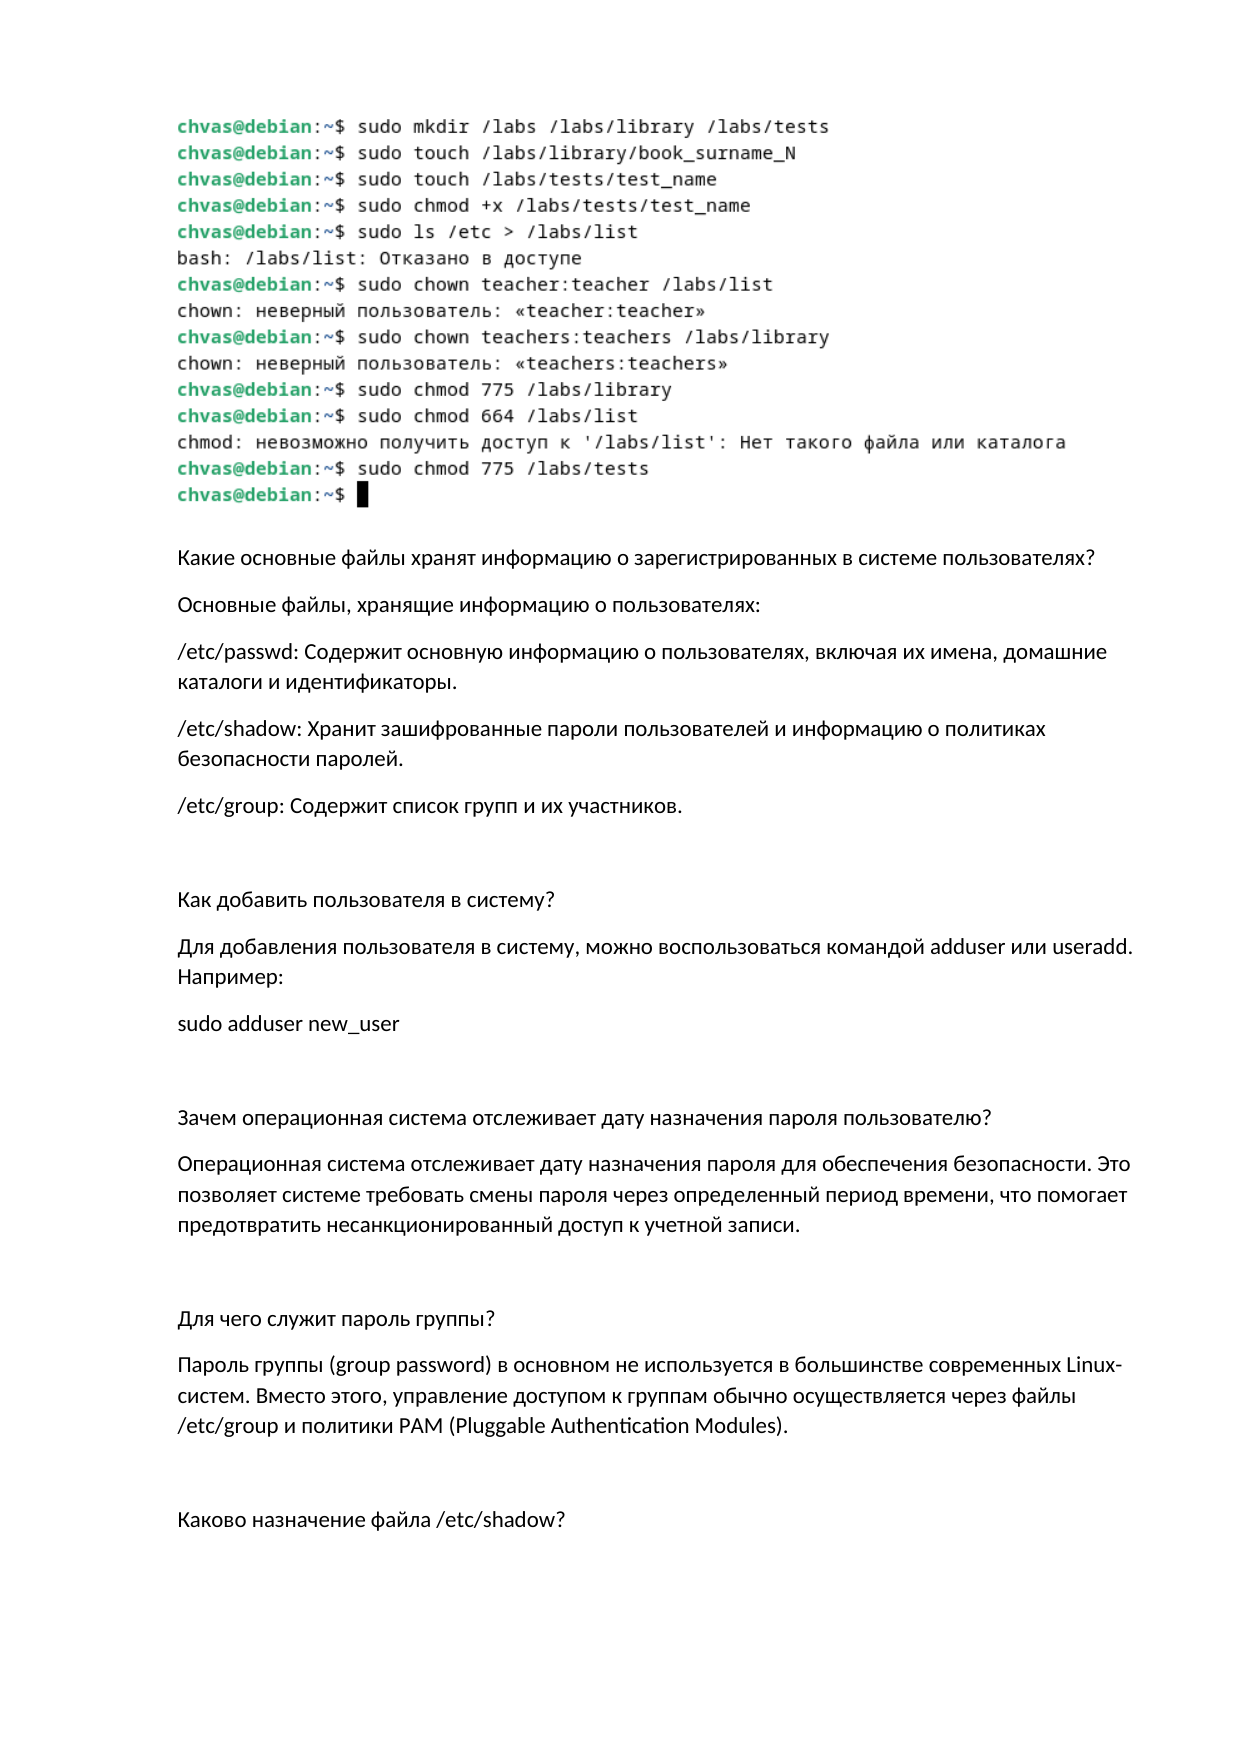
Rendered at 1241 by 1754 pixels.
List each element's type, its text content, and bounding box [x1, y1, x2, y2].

text sudo adduser new_user [177, 1009, 1152, 1037]
text Для чего служит пароль группы? [177, 1304, 1152, 1332]
text Как добавить пользователя в систему? [177, 885, 1152, 913]
picture [177, 118, 1079, 525]
text Основные файлы, хранящие информацию о пользователях: [177, 590, 1152, 618]
text /etc/passwd: Содержит основную информацию о пользователях, включая их имена, домашние каталоги и идентификаторы. [177, 637, 1152, 695]
text Зачем операционная система отслеживает дату назначения пароля пользователю? [177, 1103, 1152, 1131]
text /etc/shadow: Хранит зашифрованные пароли пользователей и информацию о политиках безопасности паролей. [177, 714, 1152, 772]
text Для добавления пользователя в систему, можно воспользоваться командой adduser или useradd. Например: [177, 932, 1152, 990]
text Какие основные файлы хранят информацию о зарегистрированных в системе пользователях? [177, 543, 1152, 571]
text Пароль группы (group password) в основном не используется в большинстве современных Linux-систем. Вместо этого, управление доступом к группам обычно осуществляется через файлы /etc/group и политики PAM (Pluggable Authentication Modules). [177, 1351, 1152, 1439]
text Операционная система отслеживает дату назначения пароля для обеспечения безопасности. Это позволяет системе требовать смены пароля через определенный период времени, что помогает предотвратить несанкционированный доступ к учетной записи. [177, 1149, 1152, 1238]
text /etc/group: Содержит список групп и их участников. [177, 791, 1152, 819]
text Каково назначение файла /etc/shadow? [177, 1505, 1152, 1533]
